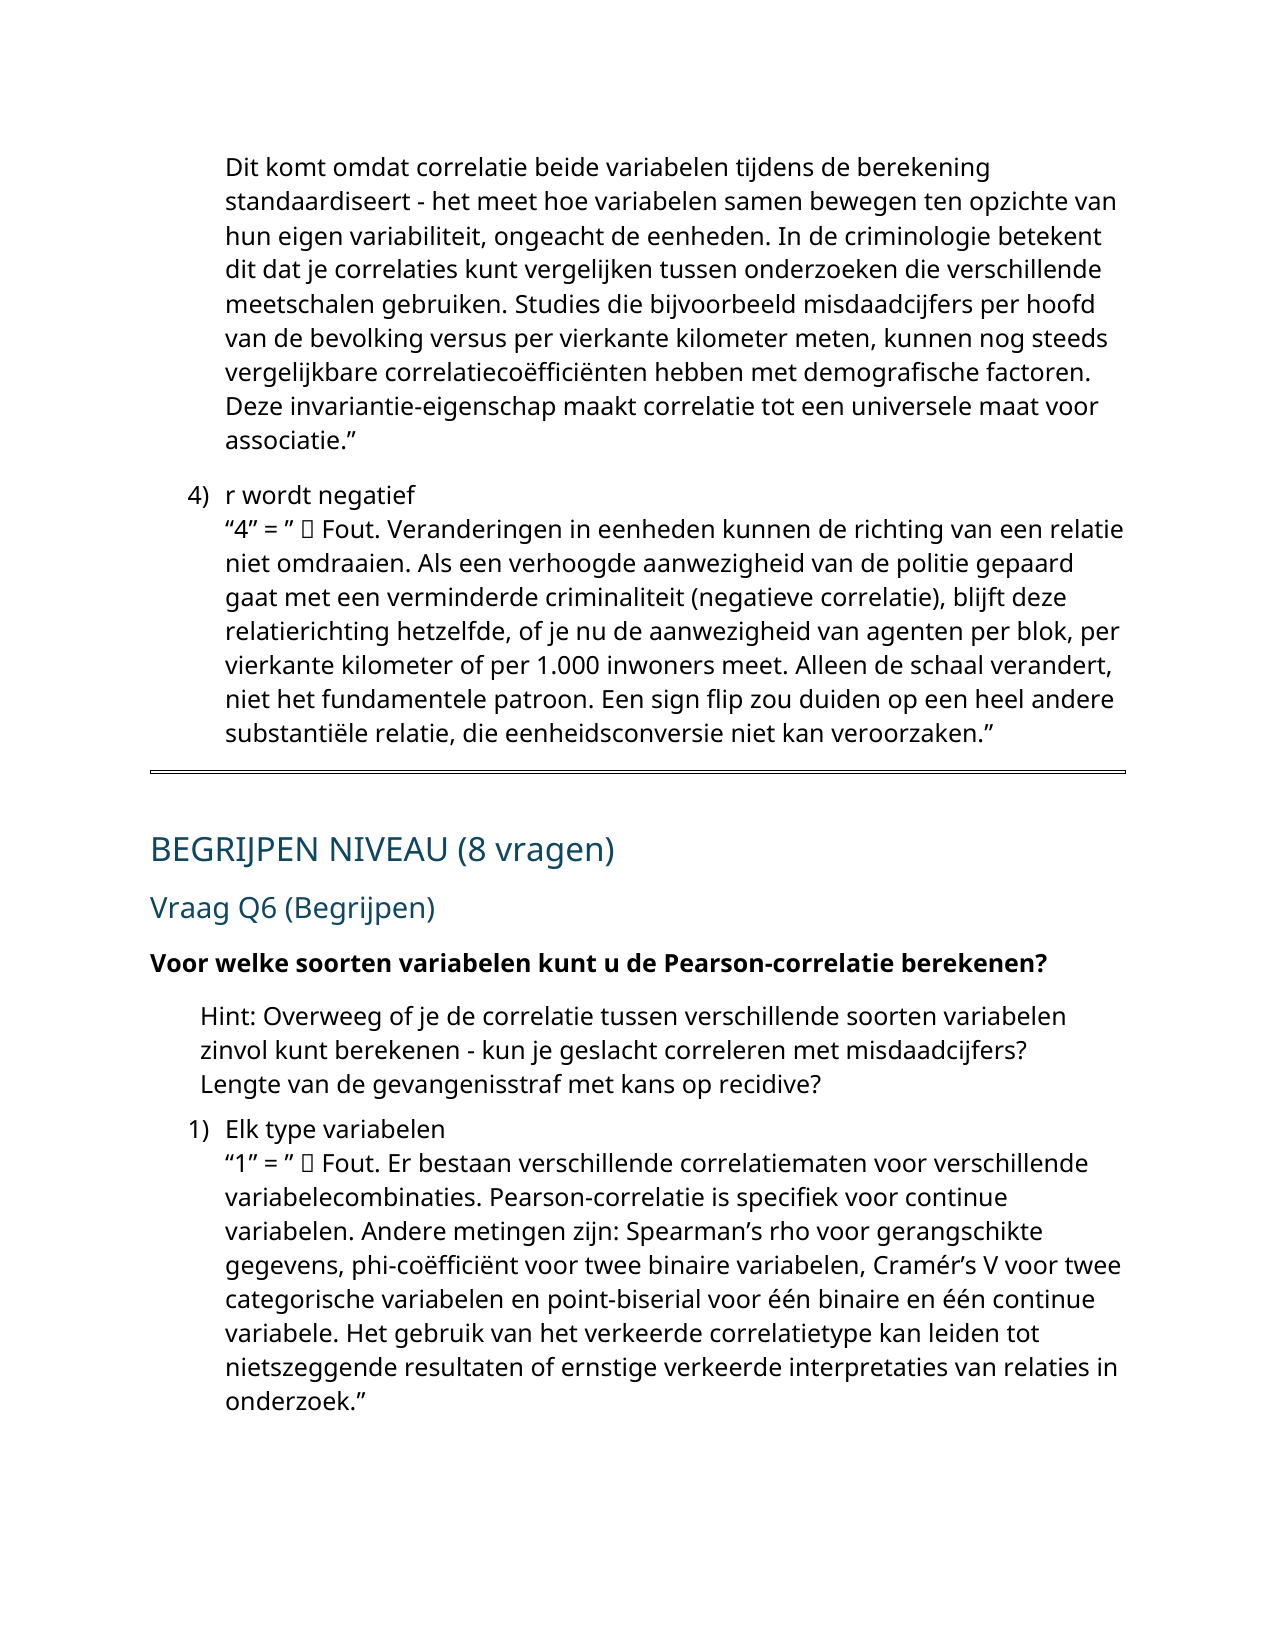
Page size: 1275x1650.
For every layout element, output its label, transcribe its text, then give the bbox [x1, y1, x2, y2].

text Voor welke soorten variabelen kunt u de Pearson-correlatie berekenen? [150, 946, 1125, 980]
subtitle Vraag Q6 (Begrijpen) [150, 888, 1125, 927]
text Hint: Overweeg of je de correlatie tussen verschillende soorten variabelen zinvol kunt berekenen - kun je geslacht correleren met misdaadcijfers? Lengte van de gevangenisstraf met kans op recidive? [200, 999, 1075, 1101]
subtitle BEGRIJPEN NIVEAU (8 vragen) [150, 826, 1125, 871]
